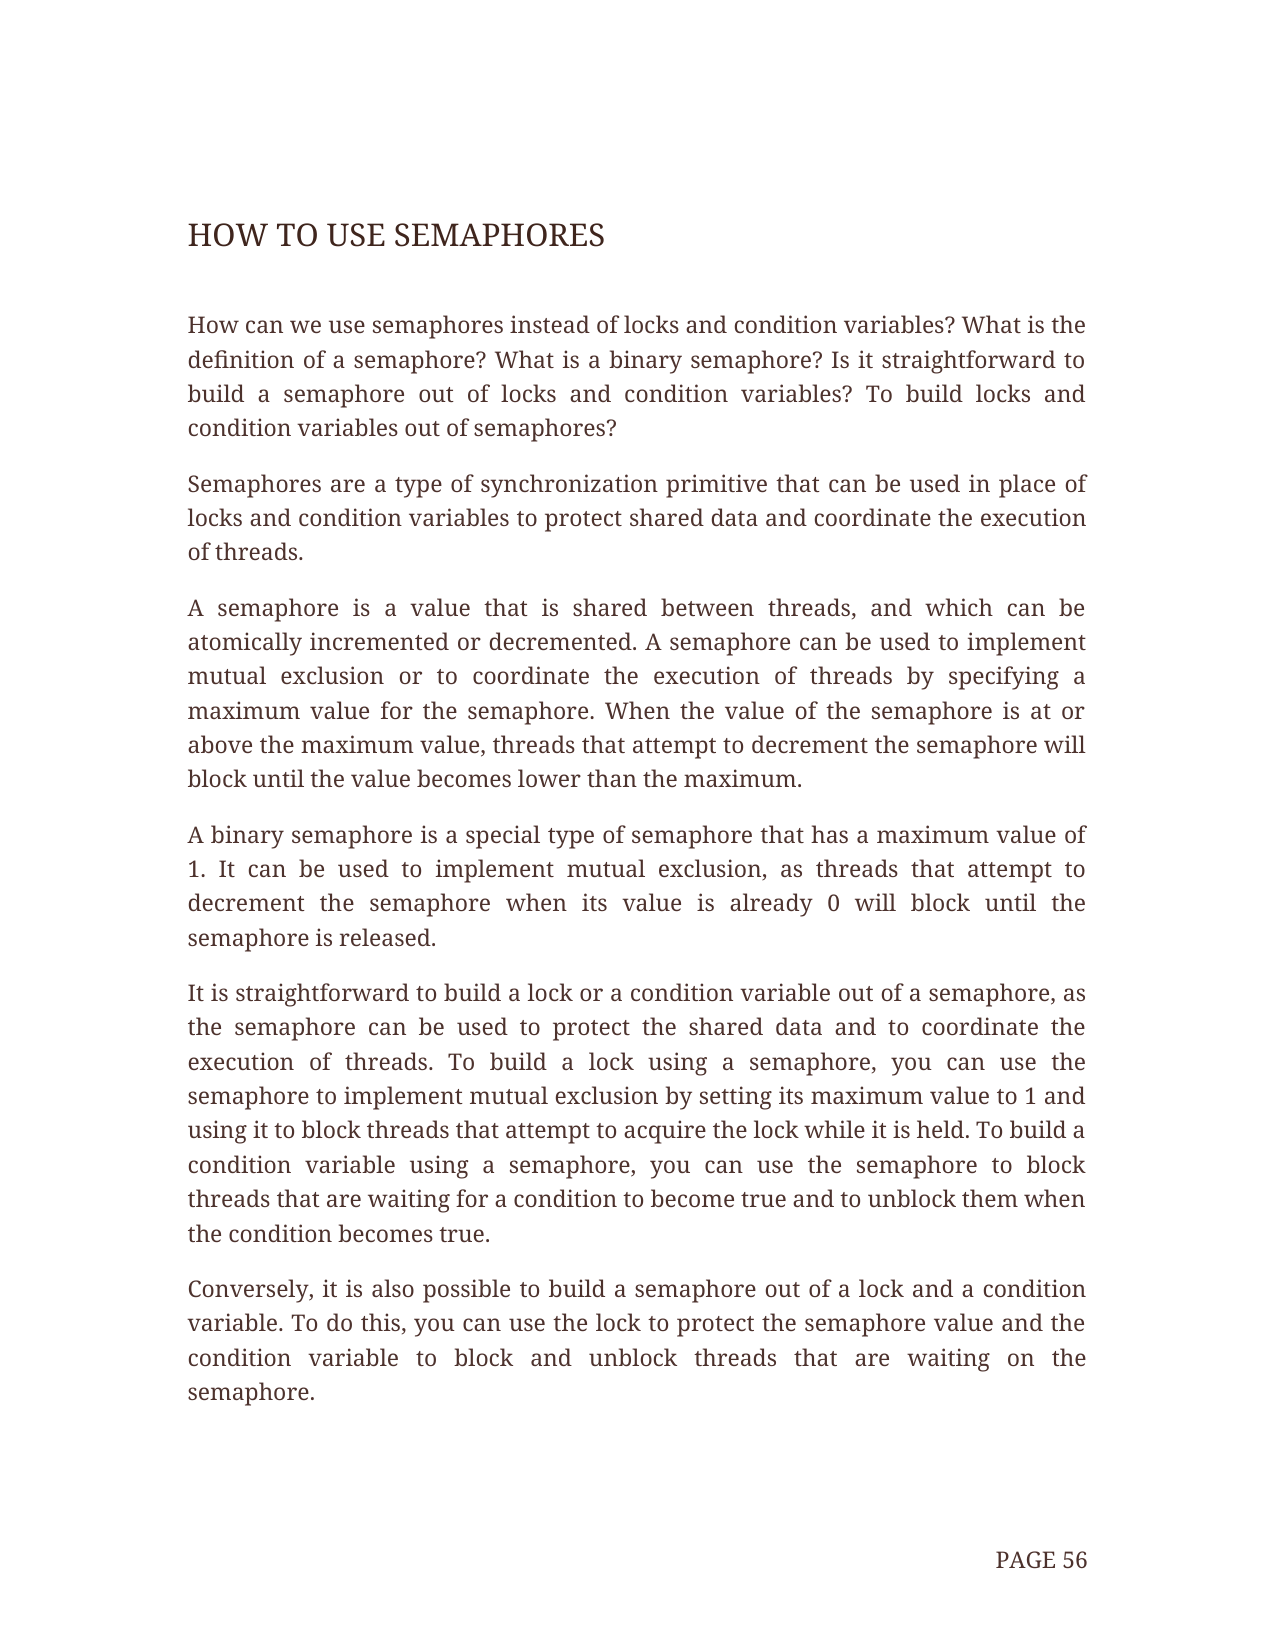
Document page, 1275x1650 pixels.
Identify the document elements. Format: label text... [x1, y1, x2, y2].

text How can we use semaphores instead of locks and condition variables? What is the definition of a semaphore? What is a binary semaphore? Is it straightforward to build a semaphore out of locks and condition variables? To build locks and condition variables out of semaphores? [187, 309, 1087, 444]
text A binary semaphore is a special type of semaphore that has a maximum value of 1. It can be used to implement mutual exclusion, as threads that attempt to decrement the semaphore when its value is already 0 will block until the semaphore is released. [187, 819, 1087, 953]
subtitle HOW TO USE SEMAPHORES [187, 212, 1087, 255]
text It is straightforward to build a lock or a condition variable out of a semaphore, as the semaphore can be used to protect the shared data and to coordinate the execution of threads. To build a lock using a semaphore, you can use the semaphore to implement mutual exclusion by setting its maximum value to 1 and using it to block threads that attempt to acquire the lock while it is held. To build a condition variable using a semaphore, you can use the semaphore to block threads that are waiting for a condition to become true and to unblock them when the condition becomes true. [187, 977, 1087, 1249]
text A semaphore is a value that is shared between threads, and which can be atomically incremented or decremented. A semaphore can be used to implement mutual exclusion or to coordinate the execution of threads by specifying a maximum value for the semaphore. When the value of the semaphore is at or above the maximum value, threads that attempt to decrement the semaphore will block until the value becomes lower than the maximum. [187, 592, 1087, 795]
text Semaphores are a type of synchronization primitive that can be used in place of locks and condition variables to protect shared data and coordinate the execution of threads. [187, 468, 1087, 568]
text Conversely, it is also possible to build a semaphore out of a lock and a condition variable. To do this, you can use the lock to protect the semaphore value and the condition variable to block and unblock threads that are waiting on the semaphore. [187, 1273, 1087, 1407]
